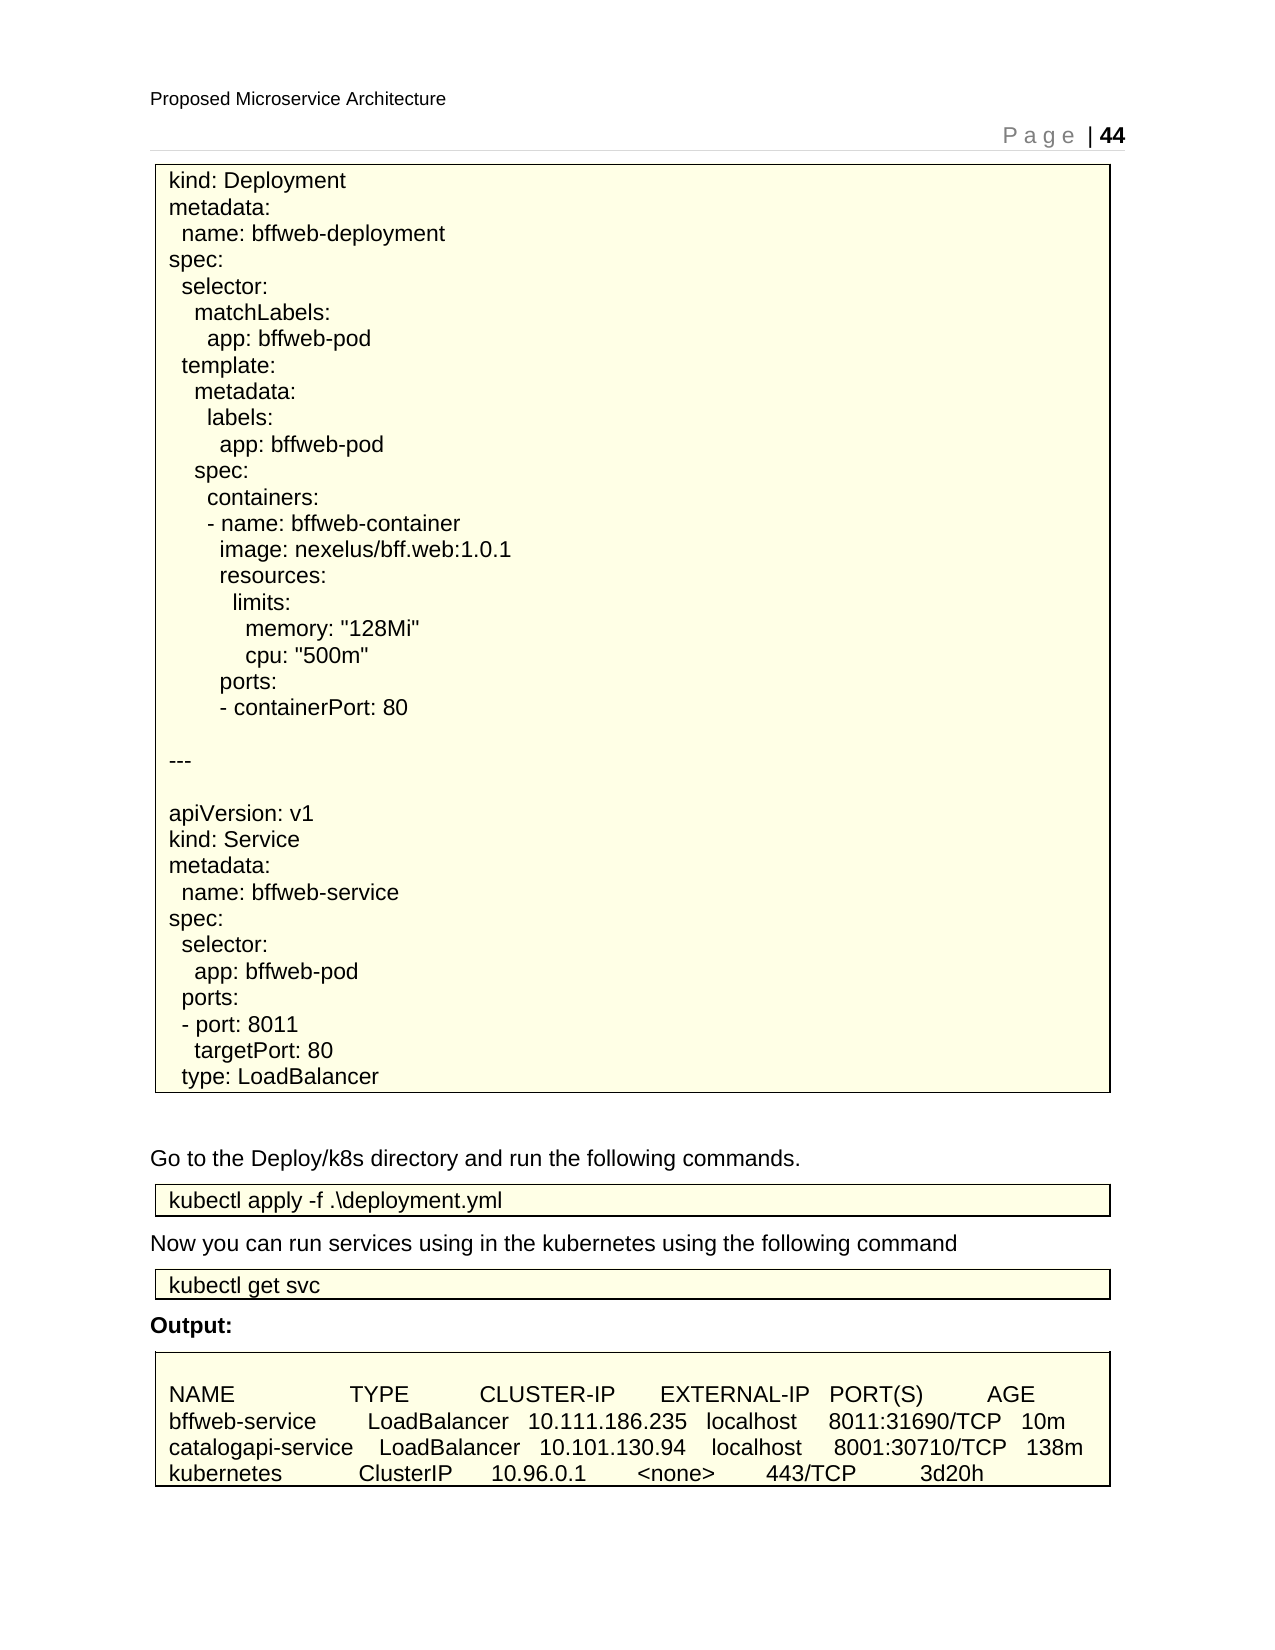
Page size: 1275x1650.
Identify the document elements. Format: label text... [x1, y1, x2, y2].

text resources: [156, 559, 1109, 585]
text --- [156, 743, 1109, 770]
text image: nexelus/bff.web:1.0.1 [156, 532, 1109, 559]
text template: [156, 348, 1109, 374]
text kubernetes ClusterIP 10.96.0.1 <none> 443/TCP 3d20h [156, 1457, 1109, 1485]
text - port: 8011 [156, 1007, 1109, 1033]
text ports: [156, 664, 1109, 691]
text Now you can run services using in the kubernetes using the following command [150, 1229, 1125, 1256]
text catalogapi-service LoadBalancer 10.101.130.94 localhost 8001:30710/TCP 138m [156, 1430, 1109, 1457]
text selector: [156, 269, 1109, 295]
text cpu: "500m" [156, 638, 1109, 664]
text app: bffweb-pod [156, 427, 1109, 453]
text kubectl apply -f .\deployment.yml [156, 1185, 1109, 1215]
text metadata: [156, 190, 1109, 216]
text labels: [156, 401, 1109, 427]
text kind: Deployment [156, 165, 1109, 190]
text Output: [150, 1312, 1125, 1339]
text containers: [156, 480, 1109, 506]
text kind: Service [156, 822, 1109, 849]
text metadata: [156, 849, 1109, 875]
text spec: [156, 453, 1109, 480]
text NAME TYPE CLUSTER-IP EXTERNAL-IP PORT(S) AGE [156, 1378, 1109, 1404]
text name: bffweb-service [156, 875, 1109, 901]
text bffweb-service LoadBalancer 10.111.186.235 localhost 8011:31690/TCP 10m [156, 1404, 1109, 1430]
text limits: [156, 585, 1109, 612]
text matchLabels: [156, 295, 1109, 322]
text targetPort: 80 [156, 1033, 1109, 1059]
text selector: [156, 928, 1109, 954]
text app: bffweb-pod [156, 322, 1109, 348]
text app: bffweb-pod [156, 954, 1109, 981]
text memory: "128Mi" [156, 612, 1109, 638]
text type: LoadBalancer [156, 1059, 1109, 1092]
text metadata: [156, 374, 1109, 401]
text kubectl get svc [156, 1270, 1109, 1298]
text spec: [156, 243, 1109, 269]
text ports: [156, 981, 1109, 1007]
text Go to the Deploy/k8s directory and run the following commands. [150, 1144, 1125, 1171]
text name: bffweb-deployment [156, 216, 1109, 243]
text - name: bffweb-container [156, 506, 1109, 532]
text spec: [156, 901, 1109, 928]
text - containerPort: 80 [156, 691, 1109, 717]
text apiVersion: v1 [156, 796, 1109, 822]
